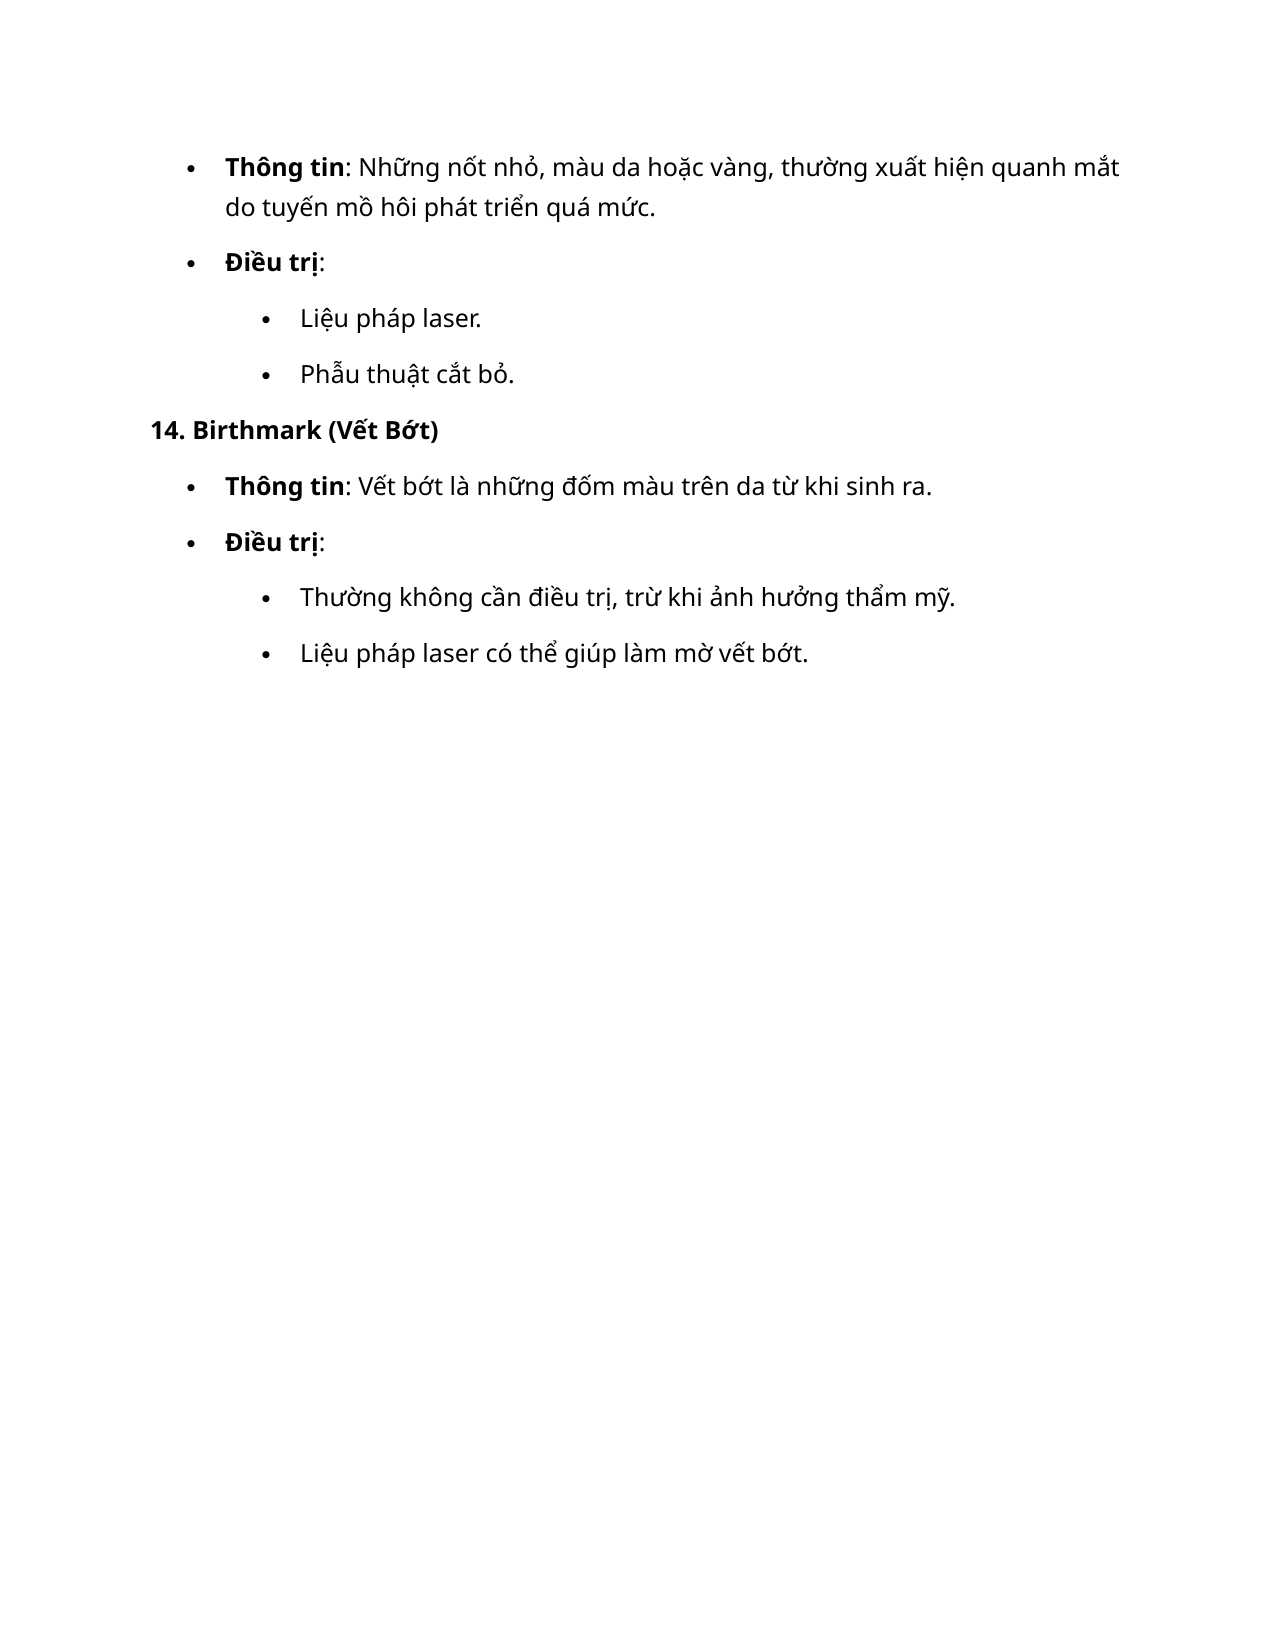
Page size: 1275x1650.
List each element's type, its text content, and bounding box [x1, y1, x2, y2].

list Thông tin: Những nốt nhỏ, màu da hoặc vàng, thường xuất hiện quanh mắt do tuyến mồ hôi phát triển quá mức. [187, 150, 1125, 223]
list Liệu pháp laser có thể giúp làm mờ vết bớt. [262, 636, 1125, 670]
text 14. Birthmark (Vết Bớt) [150, 412, 1125, 447]
list Điều trị: [187, 245, 1125, 279]
list Thông tin: Vết bớt là những đốm màu trên da từ khi sinh ra. [187, 468, 1125, 502]
list Điều trị: [187, 524, 1125, 558]
list Phẫu thuật cắt bỏ. [262, 357, 1125, 391]
list Liệu pháp laser. [262, 301, 1125, 335]
list Thường không cần điều trị, trừ khi ảnh hưởng thẩm mỹ. [262, 580, 1125, 614]
